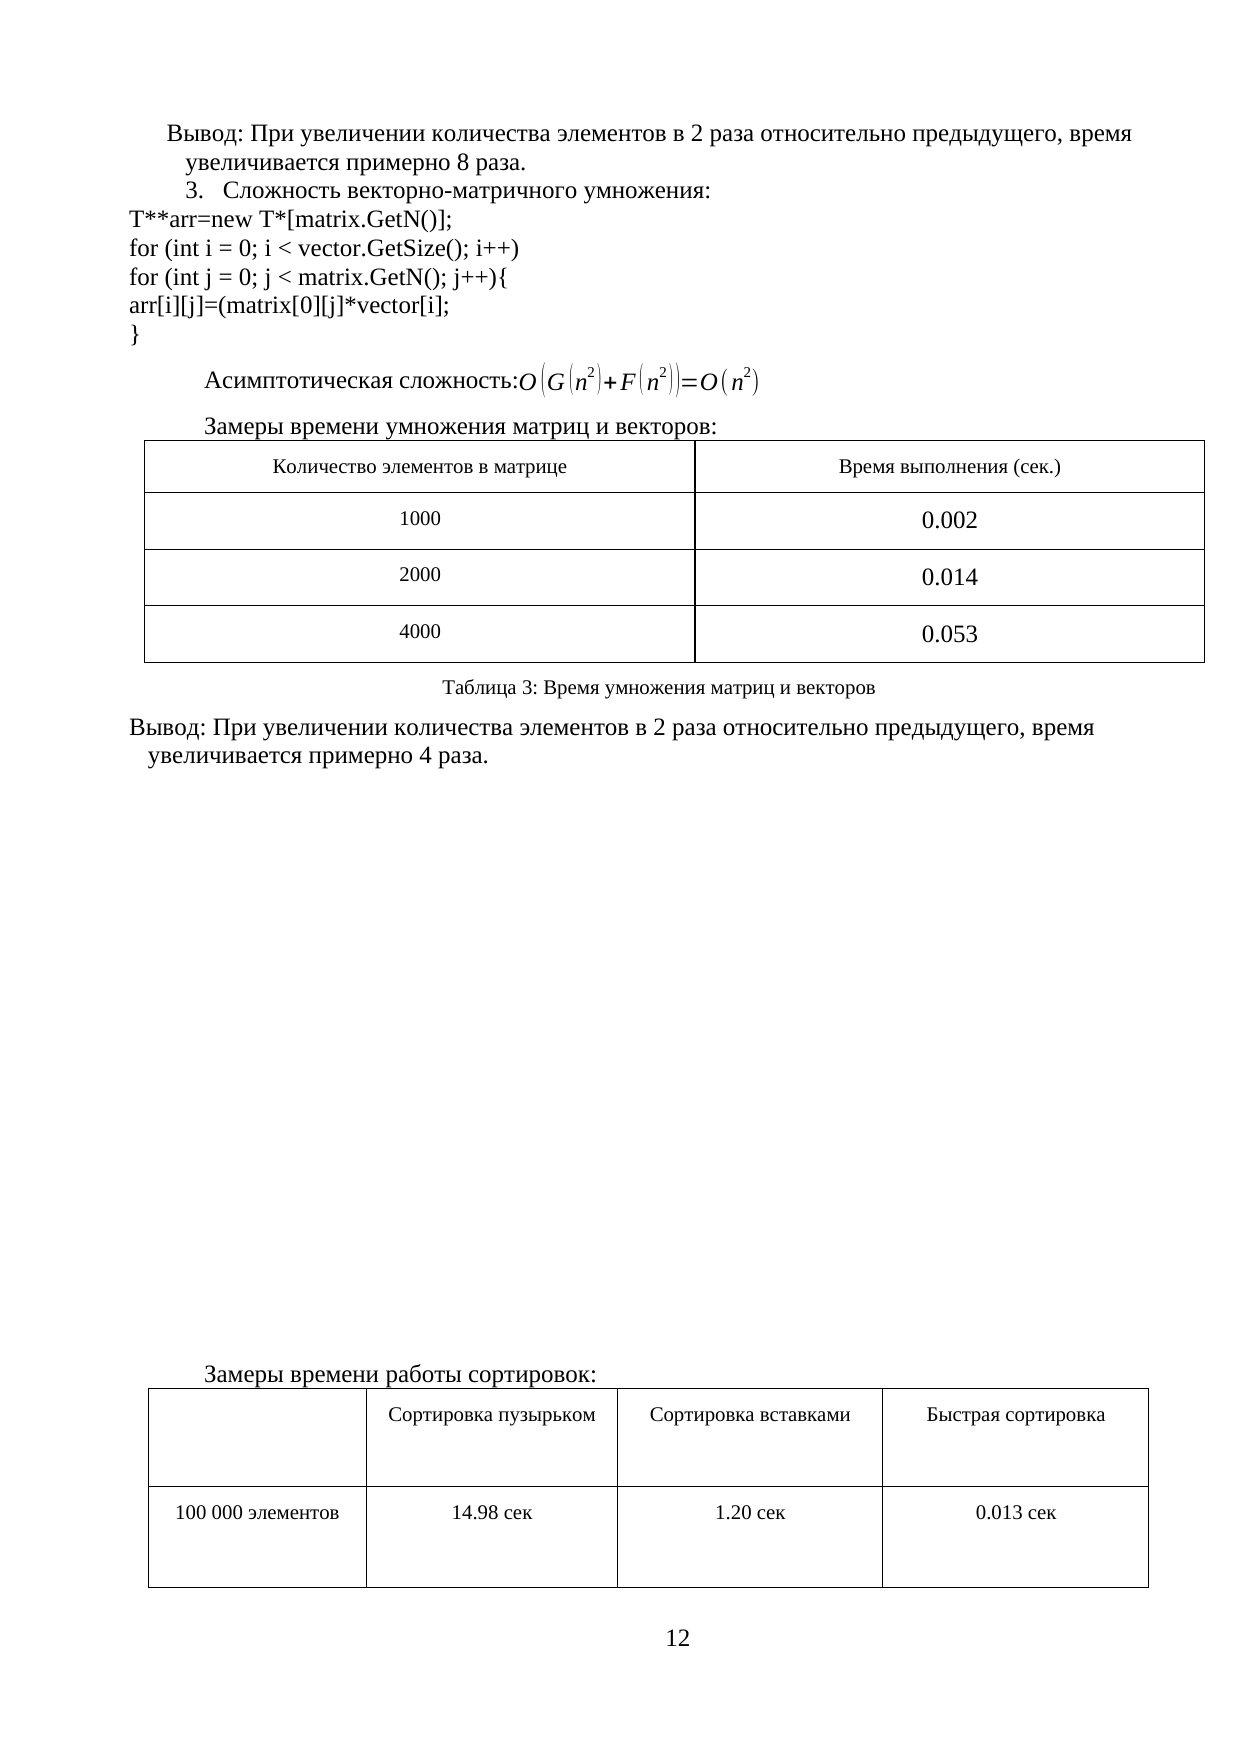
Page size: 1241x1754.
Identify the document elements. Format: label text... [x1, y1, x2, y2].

table_header [149, 1389, 366, 1486]
table_cell 100 000 элементов [149, 1487, 366, 1587]
table_cell 0.053 [696, 606, 1204, 662]
table_header Количество элементов в матрице [145, 441, 694, 492]
text for (int j = 0; j < matrix.GetN(); j++){ [129, 262, 1152, 291]
text Вывод: При увеличении количества элементов в 2 раза относительно предыдущего, время увеличивается примерно 4 раза. [129, 712, 1152, 769]
table_cell 4000 [145, 606, 694, 662]
table_cell 0.013 сек [883, 1487, 1148, 1587]
text Замеры времени работы сортировок: [148, 1359, 1152, 1388]
text Замеры времени умножения матриц и векторов: [148, 411, 1152, 440]
table_header Сортировка вставками [618, 1389, 882, 1486]
table_cell 1.20 сек [618, 1487, 882, 1587]
text } [129, 319, 1152, 348]
table_header Сортировка пузырьком [367, 1389, 617, 1486]
table_header Время выполнения (сек.) [696, 441, 1204, 492]
table_cell 14.98 сек [367, 1487, 617, 1587]
text Асимптотическая сложность: [148, 361, 1152, 399]
text for (int i = 0; i < vector.GetSize(); i++) [129, 233, 1152, 262]
table_header Быстрая сортировка [883, 1389, 1148, 1486]
text arr[i][j]=(matrix[0][j]*vector[i]; [129, 291, 1152, 319]
text Вывод: При увеличении количества элементов в 2 раза относительно предыдущего, время увеличивается примерно 8 раза. [166, 118, 1152, 176]
list Сложность векторно-матричного умножения: [185, 176, 1152, 204]
text T**arr=new T*[matrix.GetN()]; [129, 204, 1152, 233]
table_cell 1000 [145, 493, 694, 548]
text Таблица 3: Время умножения матриц и векторов [166, 675, 1152, 699]
table_cell 0.014 [696, 550, 1204, 605]
table_cell 0.002 [696, 493, 1204, 548]
table_cell 2000 [145, 550, 694, 605]
